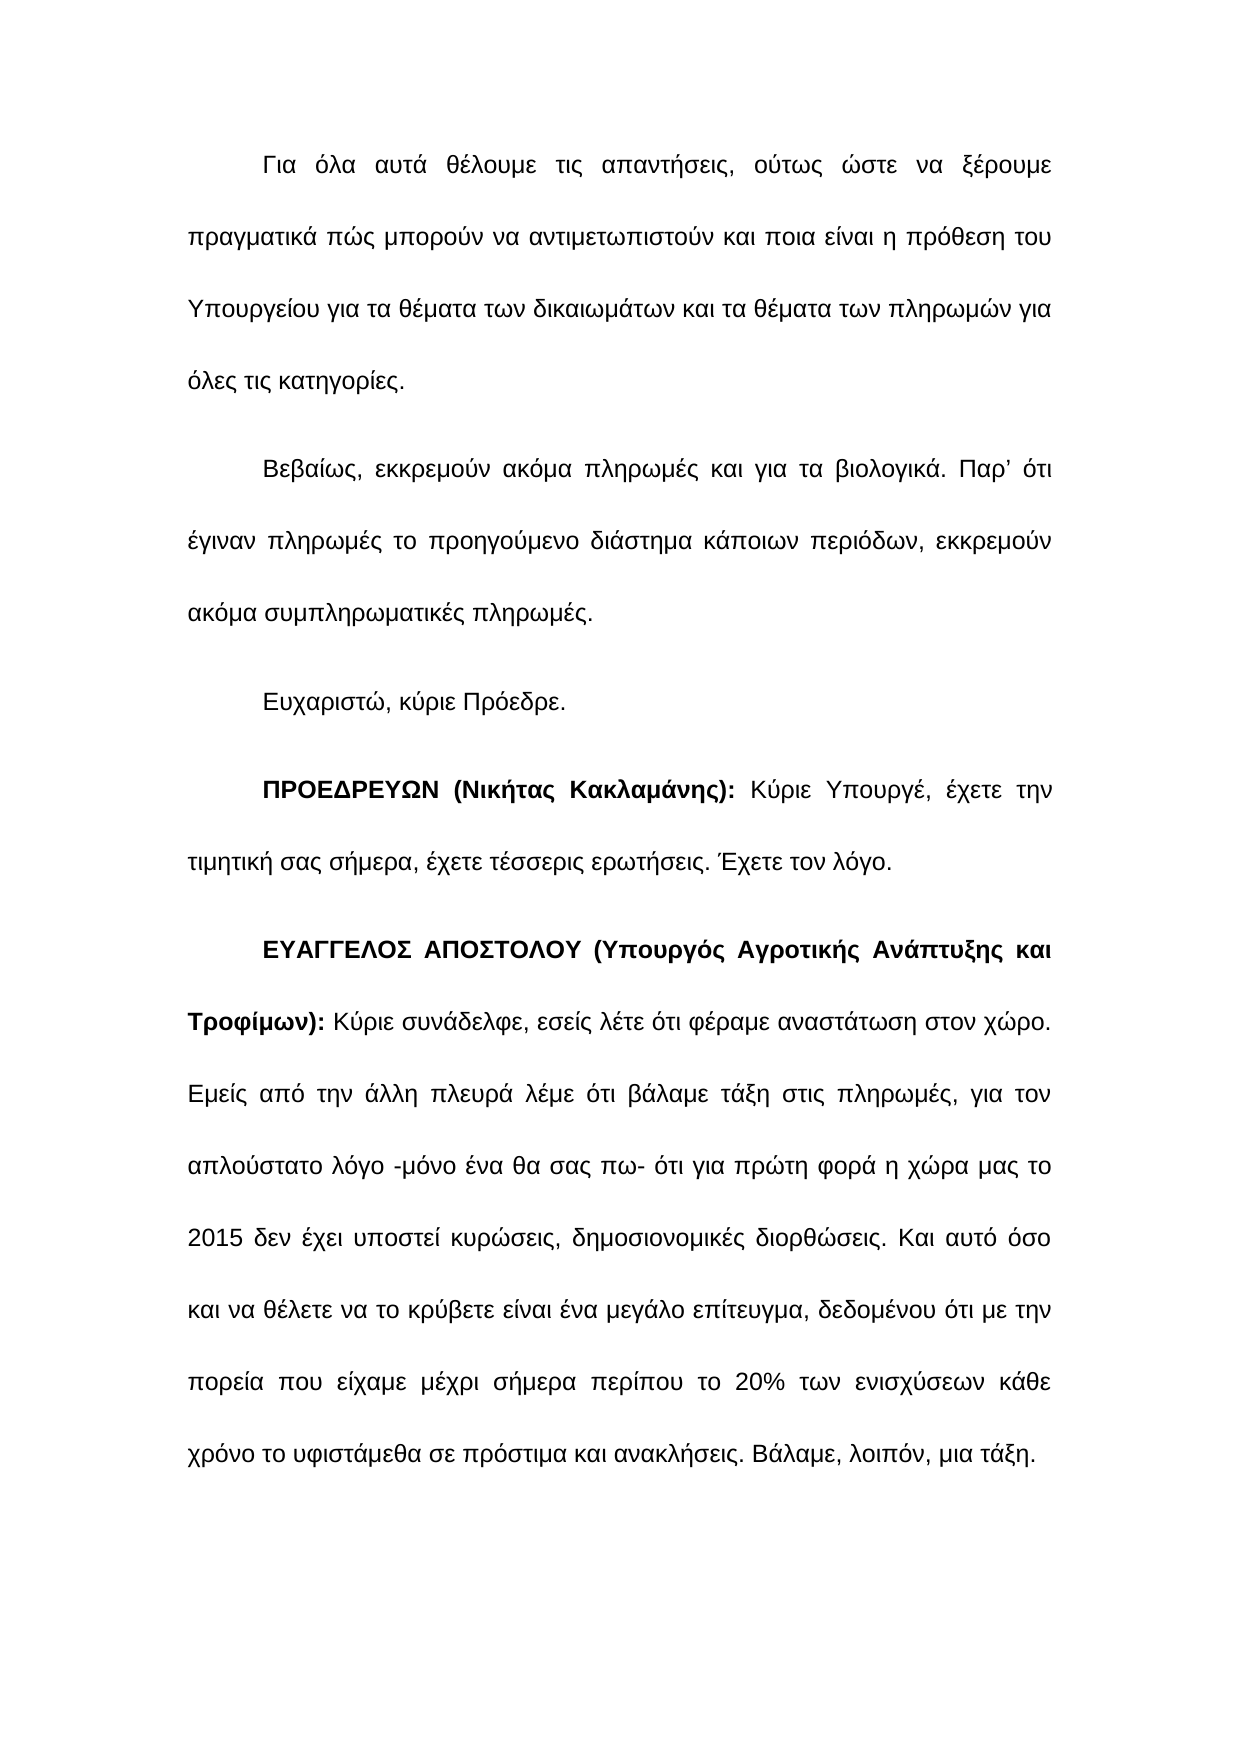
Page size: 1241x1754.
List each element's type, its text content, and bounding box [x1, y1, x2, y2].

text ΠΡΟΕΔΡΕΥΩΝ (Νικήτας Κακλαμάνης): Κύριε Υπουργέ, έχετε την τιμητική σας σήμερα, έχετε τέσσερις ερωτήσεις. Έχετε τον λόγο. [187, 775, 1053, 876]
text Για όλα αυτά θέλουμε τις απαντήσεις, ούτως ώστε να ξέρουμε πραγματικά πώς μπορούν να αντιμετωπιστούν και ποια είναι η πρόθεση του Υπουργείου για τα θέματα των δικαιωμάτων και τα θέματα των πληρωμών για όλες τις κατηγορίες. [187, 150, 1053, 394]
text Ευχαριστώ, κύριε Πρόεδρε. [187, 686, 1053, 715]
text ΕΥΑΓΓΕΛΟΣ ΑΠΟΣΤΟΛΟΥ (Υπουργός Αγροτικής Ανάπτυξης και Τροφίμων): Κύριε συνάδελφε, εσείς λέτε ότι φέραμε αναστάτωση στον χώρο. Εμείς από την άλλη πλευρά λέμε ότι βάλαμε τάξη στις πληρωμές, για τον απλούστατο λόγο -μόνο ένα θα σας πω- ότι για πρώτη φορά η χώρα μας το 2015 δεν έχει υποστεί κυρώσεις, δημοσιονομικές διορθώσεις. Και αυτό όσο και να θέλετε να το κρύβετε είναι ένα μεγάλο επίτευγμα, δεδομένου ότι με την πορεία που είχαμε μέχρι σήμερα περίπου το 20% των ενισχύσεων κάθε χρόνο το υφιστάμεθα σε πρόστιμα και ανακλήσεις. Βάλαμε, λοιπόν, μια τάξη. [187, 935, 1053, 1467]
text Βεβαίως, εκκρεμούν ακόμα πληρωμές και για τα βιολογικά. Παρ’ ότι έγιναν πληρωμές το προηγούμενο διάστημα κάποιων περιόδων, εκκρεμούν ακόμα συμπληρωματικές πληρωμές. [187, 454, 1053, 627]
